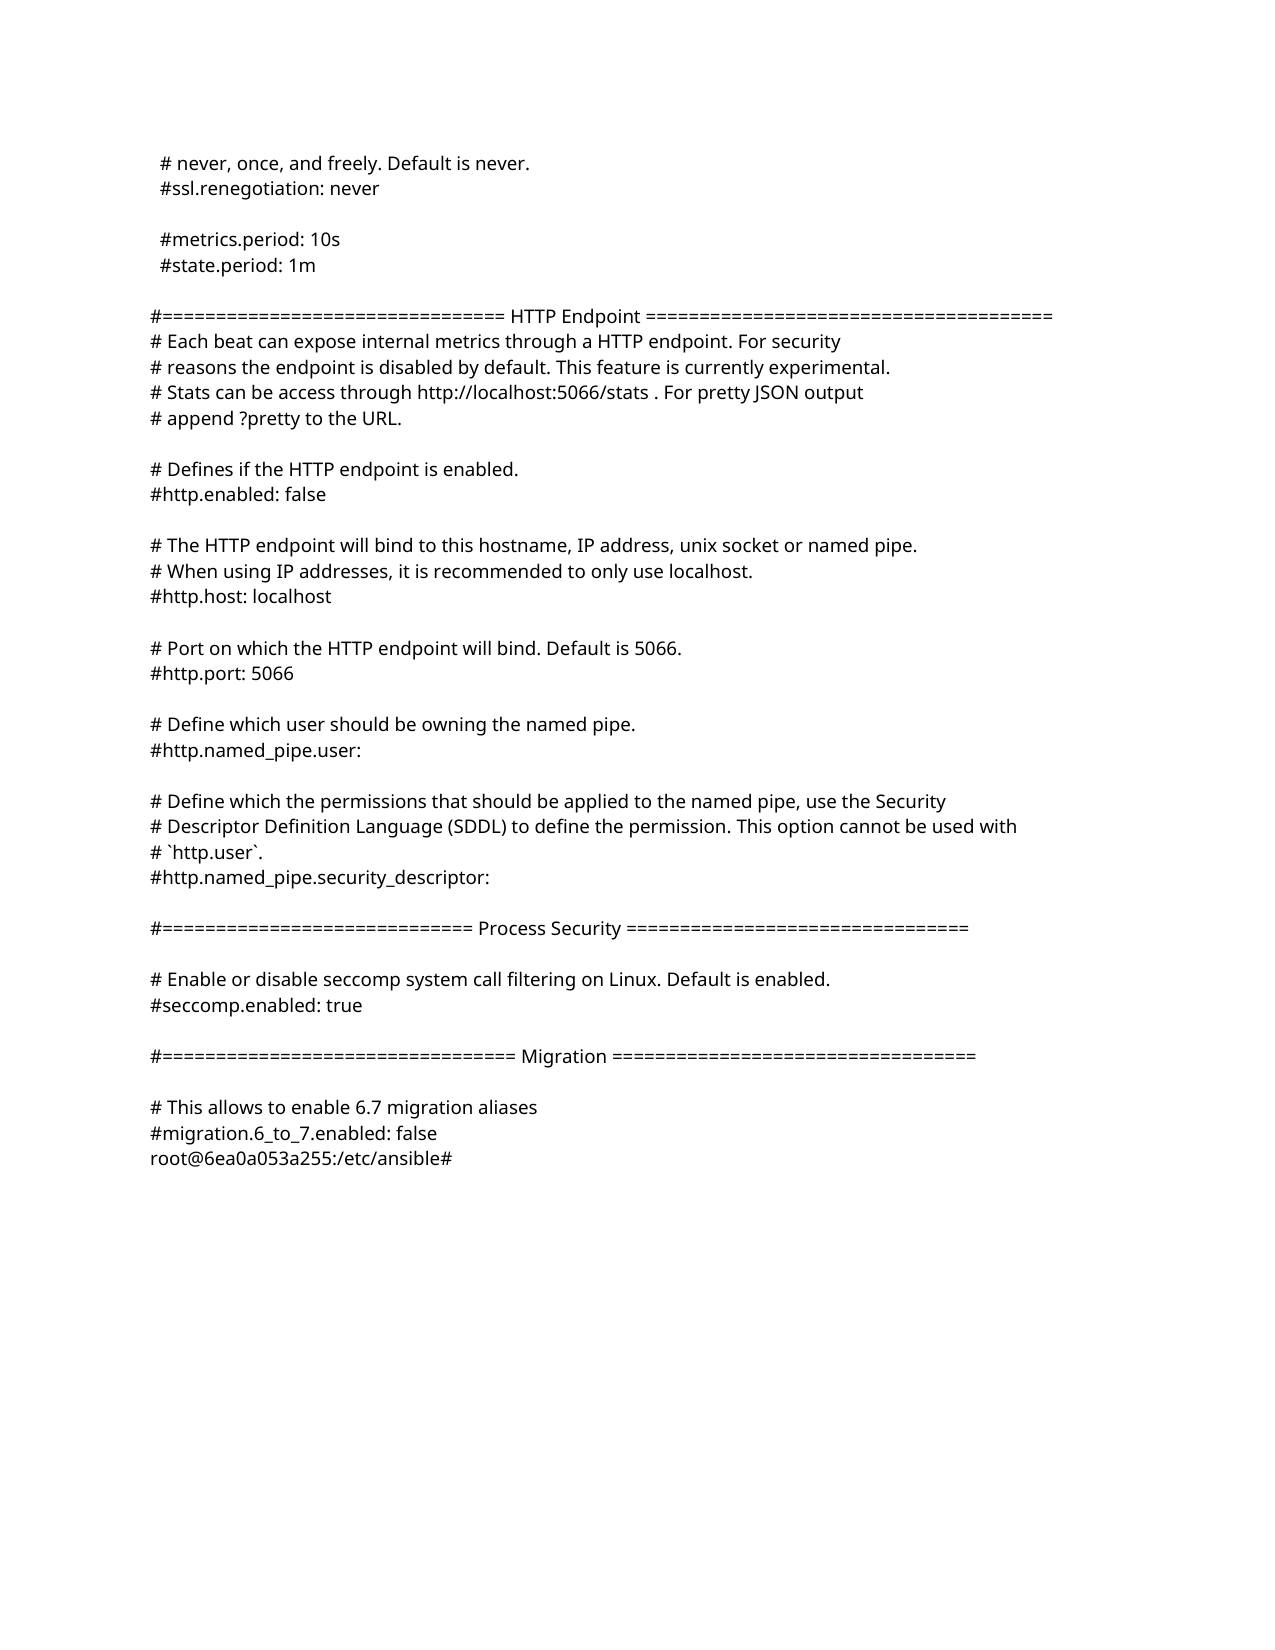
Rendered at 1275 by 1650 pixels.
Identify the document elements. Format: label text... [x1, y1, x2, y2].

text # reasons the endpoint is disabled by default. This feature is currently experimental. [150, 354, 1125, 380]
text # When using IP addresses, it is recommended to only use localhost. [150, 558, 1125, 584]
text # The HTTP endpoint will bind to this hostname, IP address, unix socket or named pipe. [150, 533, 1125, 558]
text #state.period: 1m [150, 252, 1125, 278]
text # Stats can be access through http://localhost:5066/stats . For pretty JSON output [150, 380, 1125, 405]
text #http.enabled: false [150, 482, 1125, 507]
text # Each beat can expose internal metrics through a HTTP endpoint. For security [150, 329, 1125, 354]
text #migration.6_to_7.enabled: false [150, 1120, 1125, 1145]
text #================================= Migration ================================== [150, 1043, 1125, 1069]
text # Enable or disable seccomp system call filtering on Linux. Default is enabled. [150, 967, 1125, 992]
text # Descriptor Definition Language (SDDL) to define the permission. This option cannot be used with [150, 813, 1125, 839]
text # This allows to enable 6.7 migration aliases [150, 1094, 1125, 1120]
text #metrics.period: 10s [150, 227, 1125, 252]
text # never, once, and freely. Default is never. [150, 150, 1125, 176]
text # Defines if the HTTP endpoint is enabled. [150, 456, 1125, 482]
text #============================= Process Security ================================ [150, 916, 1125, 941]
text #http.host: localhost [150, 584, 1125, 609]
text #seccomp.enabled: true [150, 992, 1125, 1018]
text # Define which user should be owning the named pipe. [150, 711, 1125, 737]
text root@6ea0a053a255:/etc/ansible# [150, 1145, 1125, 1171]
text #ssl.renegotiation: never [150, 176, 1125, 201]
text # Define which the permissions that should be applied to the named pipe, use the Security [150, 788, 1125, 813]
text #http.port: 5066 [150, 660, 1125, 686]
text #http.named_pipe.security_descriptor: [150, 864, 1125, 890]
text # `http.user`. [150, 839, 1125, 864]
text #================================ HTTP Endpoint ====================================== [150, 303, 1125, 329]
text #http.named_pipe.user: [150, 737, 1125, 762]
text # Port on which the HTTP endpoint will bind. Default is 5066. [150, 635, 1125, 660]
text # append ?pretty to the URL. [150, 405, 1125, 431]
